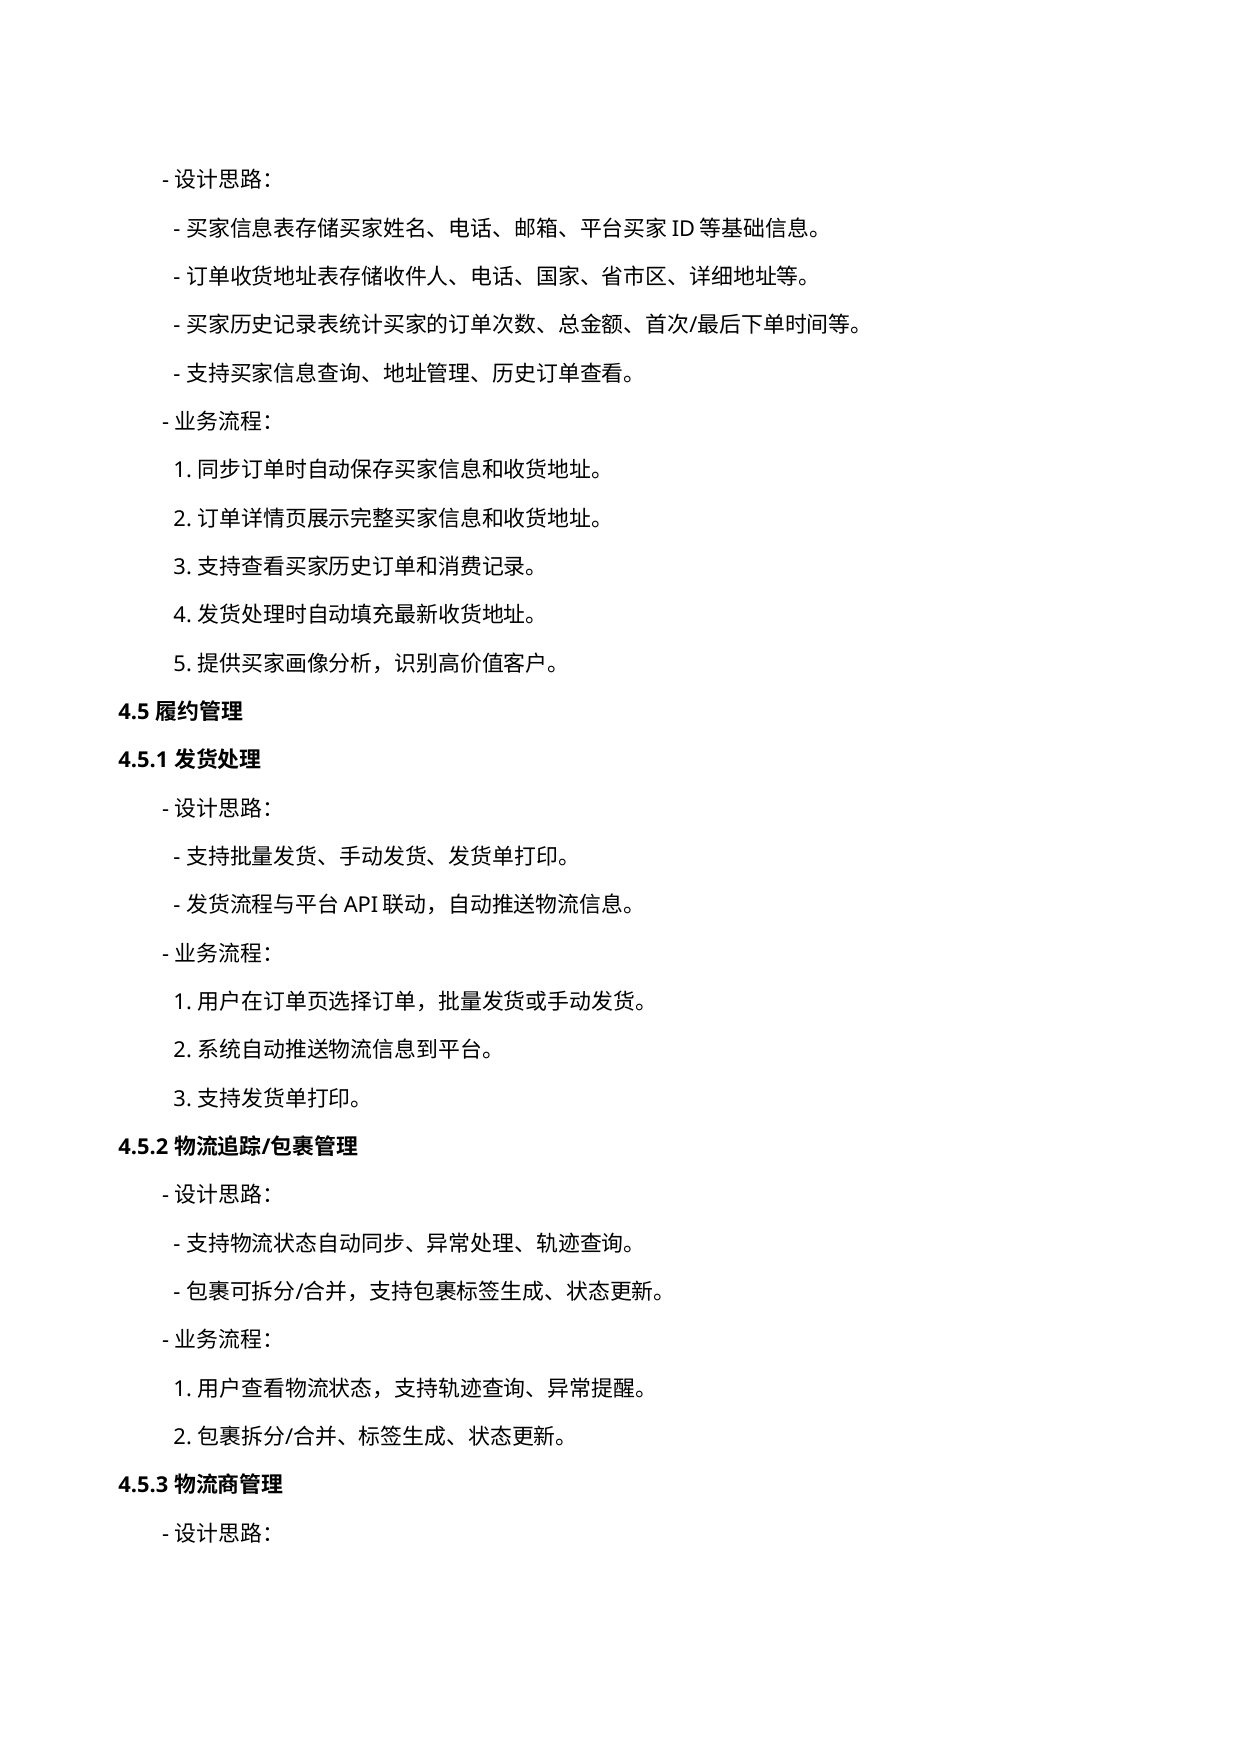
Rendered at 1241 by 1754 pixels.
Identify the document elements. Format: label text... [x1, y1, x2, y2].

text - 设计思路： [162, 1515, 1122, 1548]
text - 订单收货地址表存储收件人、电话、国家、省市区、详细地址等。 [162, 259, 1122, 291]
text - 业务流程： [162, 1322, 1122, 1354]
text 2. 订单详情页展示完整买家信息和收货地址。 [162, 500, 1122, 533]
text 4. 发货处理时自动填充最新收货地址。 [162, 597, 1122, 629]
text - 支持物流状态自动同步、异常处理、轨迹查询。 [162, 1225, 1122, 1258]
text 4.5 履约管理 [118, 694, 1122, 726]
text - 买家信息表存储买家姓名、电话、邮箱、平台买家ID等基础信息。 [162, 210, 1122, 243]
text 4.5.2 物流追踪/包裹管理 [118, 1129, 1122, 1161]
text 2. 系统自动推送物流信息到平台。 [162, 1032, 1122, 1064]
text - 支持买家信息查询、地址管理、历史订单查看。 [162, 355, 1122, 388]
text - 发货流程与平台API联动，自动推送物流信息。 [162, 887, 1122, 919]
text - 设计思路： [162, 790, 1122, 823]
text - 包裹可拆分/合并，支持包裹标签生成、状态更新。 [162, 1274, 1122, 1306]
text 5. 提供买家画像分析，识别高价值客户。 [162, 645, 1122, 678]
text - 业务流程： [162, 404, 1122, 436]
text 1. 用户查看物流状态，支持轨迹查询、异常提醒。 [162, 1370, 1122, 1403]
text 3. 支持发货单打印。 [162, 1080, 1122, 1113]
text 3. 支持查看买家历史订单和消费记录。 [162, 549, 1122, 581]
text - 买家历史记录表统计买家的订单次数、总金额、首次/最后下单时间等。 [162, 307, 1122, 339]
text - 业务流程： [162, 935, 1122, 968]
text 1. 用户在订单页选择订单，批量发货或手动发货。 [162, 984, 1122, 1016]
text - 支持批量发货、手动发货、发货单打印。 [162, 839, 1122, 871]
text - 设计思路： [162, 162, 1122, 194]
text 4.5.3 物流商管理 [118, 1467, 1122, 1499]
text 1. 同步订单时自动保存买家信息和收货地址。 [162, 452, 1122, 484]
text 4.5.1 发货处理 [118, 742, 1122, 774]
text - 设计思路： [162, 1177, 1122, 1209]
text 2. 包裹拆分/合并、标签生成、状态更新。 [162, 1419, 1122, 1451]
